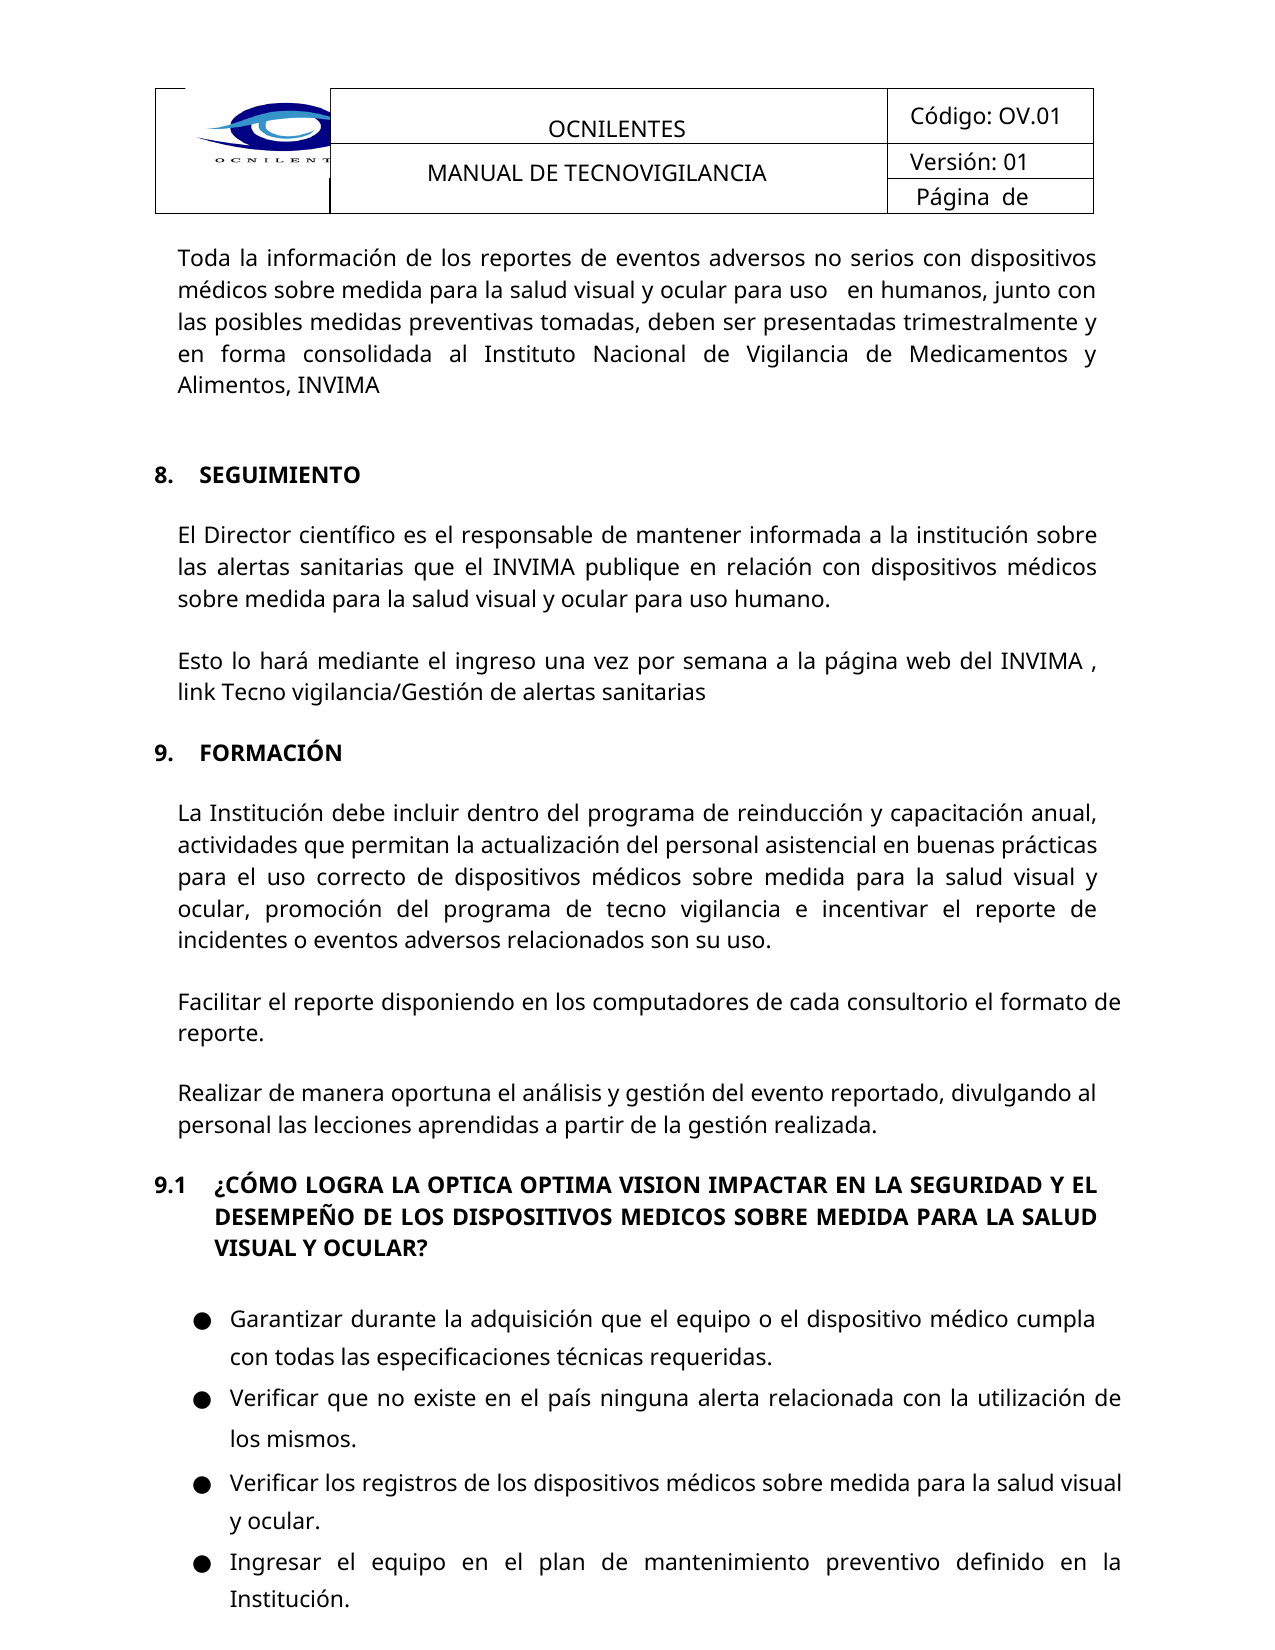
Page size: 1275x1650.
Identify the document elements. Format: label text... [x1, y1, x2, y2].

text La Institución debe incluir dentro del programa de reinducción y capacitación anual, actividades que permitan la actualización del personal asistencial en buenas prácticas para el uso correcto de dispositivos médicos sobre medida para la salud visual y ocular, promoción del programa de tecno vigilancia e incentivar el reporte de incidentes o eventos adversos relacionados son su uso. [177, 797, 1098, 956]
list Verificar los registros de los dispositivos médicos sobre medida para la salud visual y ocular. [192, 1458, 1123, 1536]
text Esto lo hará mediante el ingreso una vez por semana a la página web del INVIMA , link Tecno vigilancia/Gestión de alertas sanitarias [177, 645, 1098, 707]
text Facilitar el reporte disponiendo en los computadores de cada consultorio el formato de reporte. [177, 986, 1123, 1048]
list Verificar que no existe en el país ninguna alerta relacionada con la utilización de los mismos. [192, 1373, 1123, 1454]
text Realizar de manera oportuna el análisis y gestión del evento reportado, divulgando al personal las lecciones aprendidas a partir de la gestión realizada. [177, 1077, 1097, 1140]
subtitle ¿CÓMO LOGRA LA OPTICA OPTIMA VISION IMPACTAR EN LA SEGURIDAD Y EL DESEMPEÑO DE LOS DISPOSITIVOS MEDICOS SOBRE MEDIDA PARA LA SALUD VISUAL Y OCULAR? [154, 1169, 1098, 1263]
picture [185, 88, 331, 178]
text El Director científico es el responsable de mantener informada a la institución sobre las alertas sanitarias que el INVIMA publique en relación con dispositivos médicos sobre medida para la salud visual y ocular para uso humano. [177, 519, 1098, 614]
subtitle FORMACIÓN [154, 737, 1123, 768]
text Toda la información de los reportes de eventos adversos no serios con dispositivos médicos sobre medida para la salud visual y ocular para uso en humanos, junto con las posibles medidas preventivas tomadas, deben ser presentadas trimestralmente y en forma consolidada al Instituto Nacional de Vigilancia de Medicamentos y Alimentos, INVIMA [177, 242, 1098, 401]
list Ingresar el equipo en el plan de mantenimiento preventivo definido en la Institución. [192, 1536, 1123, 1614]
list Garantizar durante la adquisición que el equipo o el dispositivo médico cumpla con todas las especificaciones técnicas requeridas. [192, 1293, 1097, 1372]
subtitle SEGUIMIENTO [154, 459, 1123, 490]
